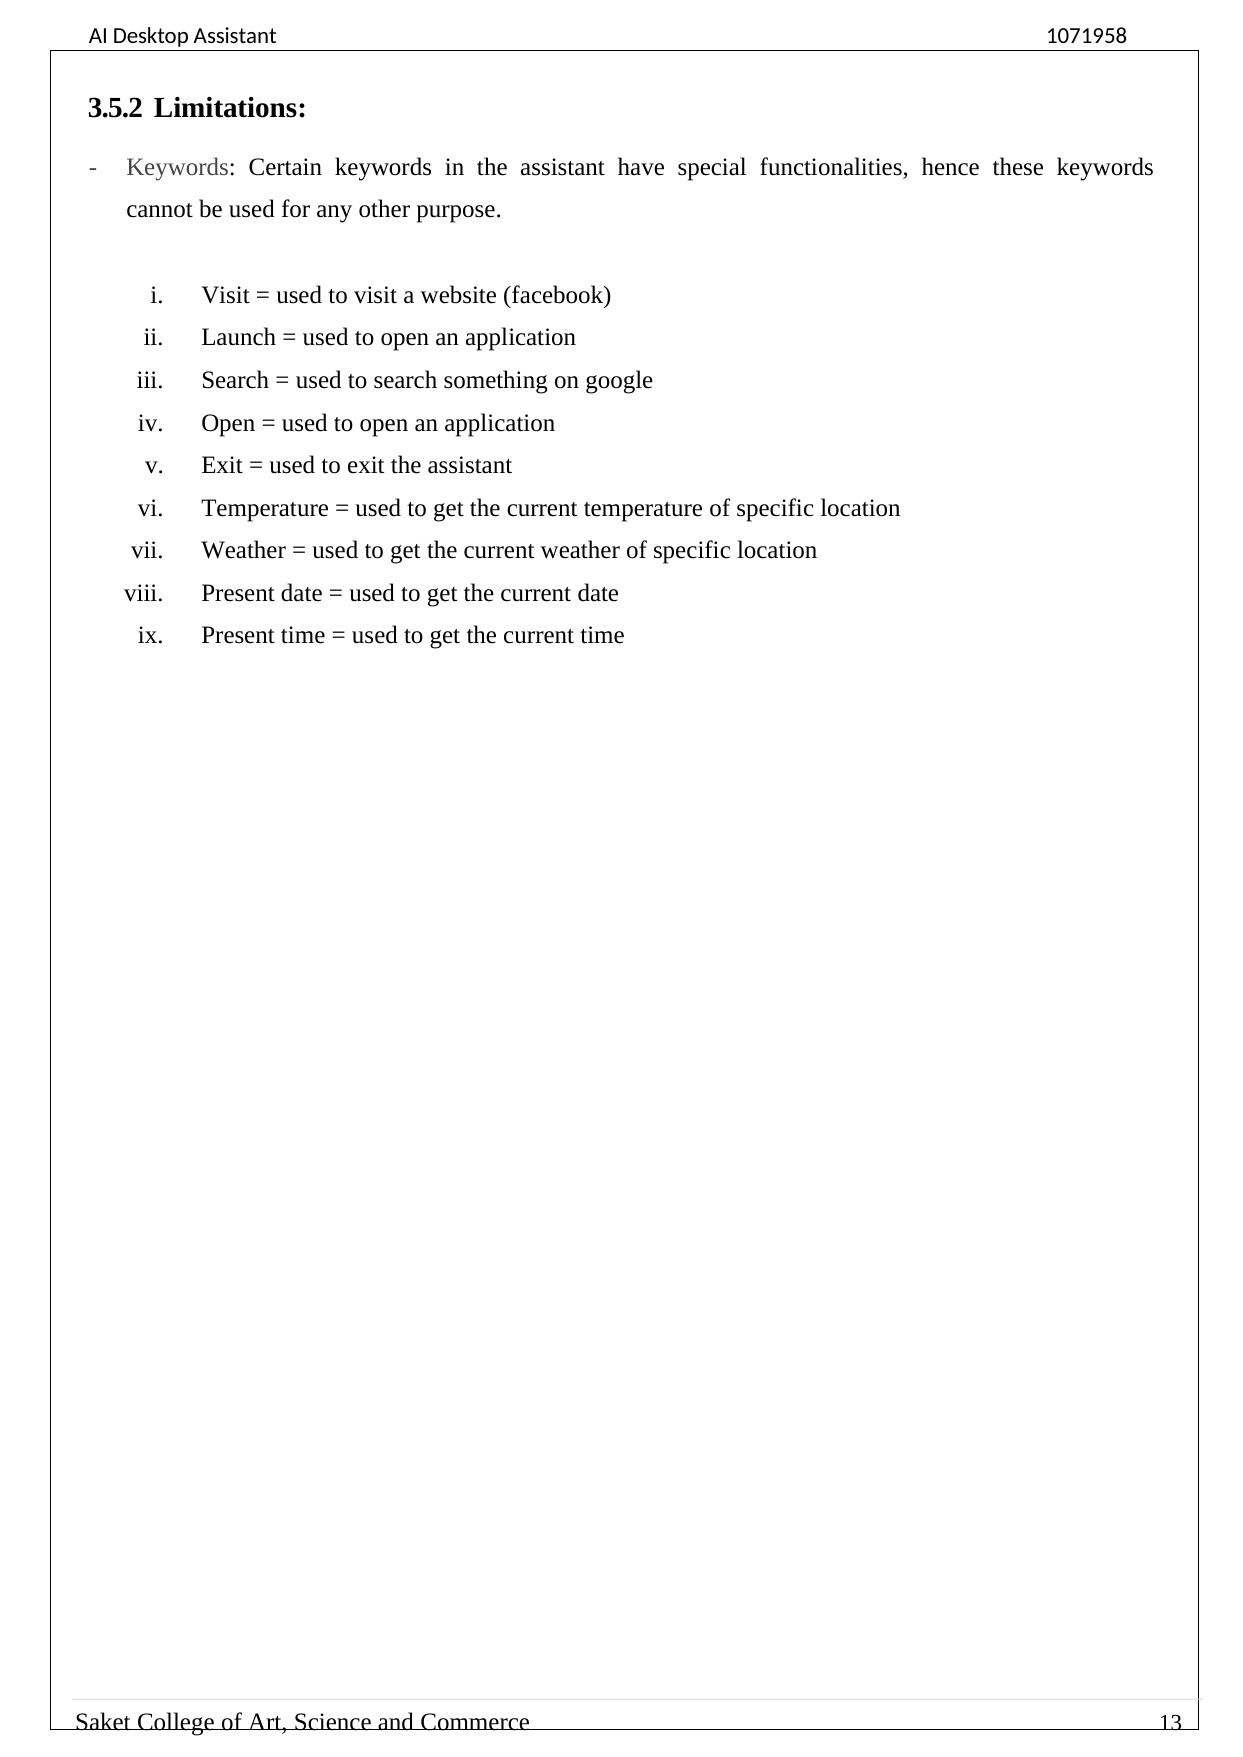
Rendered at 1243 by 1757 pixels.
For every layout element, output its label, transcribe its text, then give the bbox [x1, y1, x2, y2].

subtitle Limitations: [88, 90, 1198, 123]
list Weather = used to get the current weather of specific location [163, 535, 1155, 564]
list Keywords: Certain keywords in the assistant have special functionalities, hence these keywords cannot be used for any other purpose. [88, 152, 1155, 223]
list Search = used to search something on google [163, 365, 1155, 394]
list Present date = used to get the current date [163, 578, 1155, 607]
list Open = used to open an application [163, 408, 1155, 436]
list Exit = used to exit the assistant [163, 450, 1155, 479]
list Present time = used to get the current time [163, 621, 1155, 649]
list Launch = used to open an application [163, 322, 1155, 351]
list Temperature = used to get the current temperature of specific location [163, 493, 1155, 522]
list Visit = used to visit a website (facebook) [163, 280, 1155, 308]
